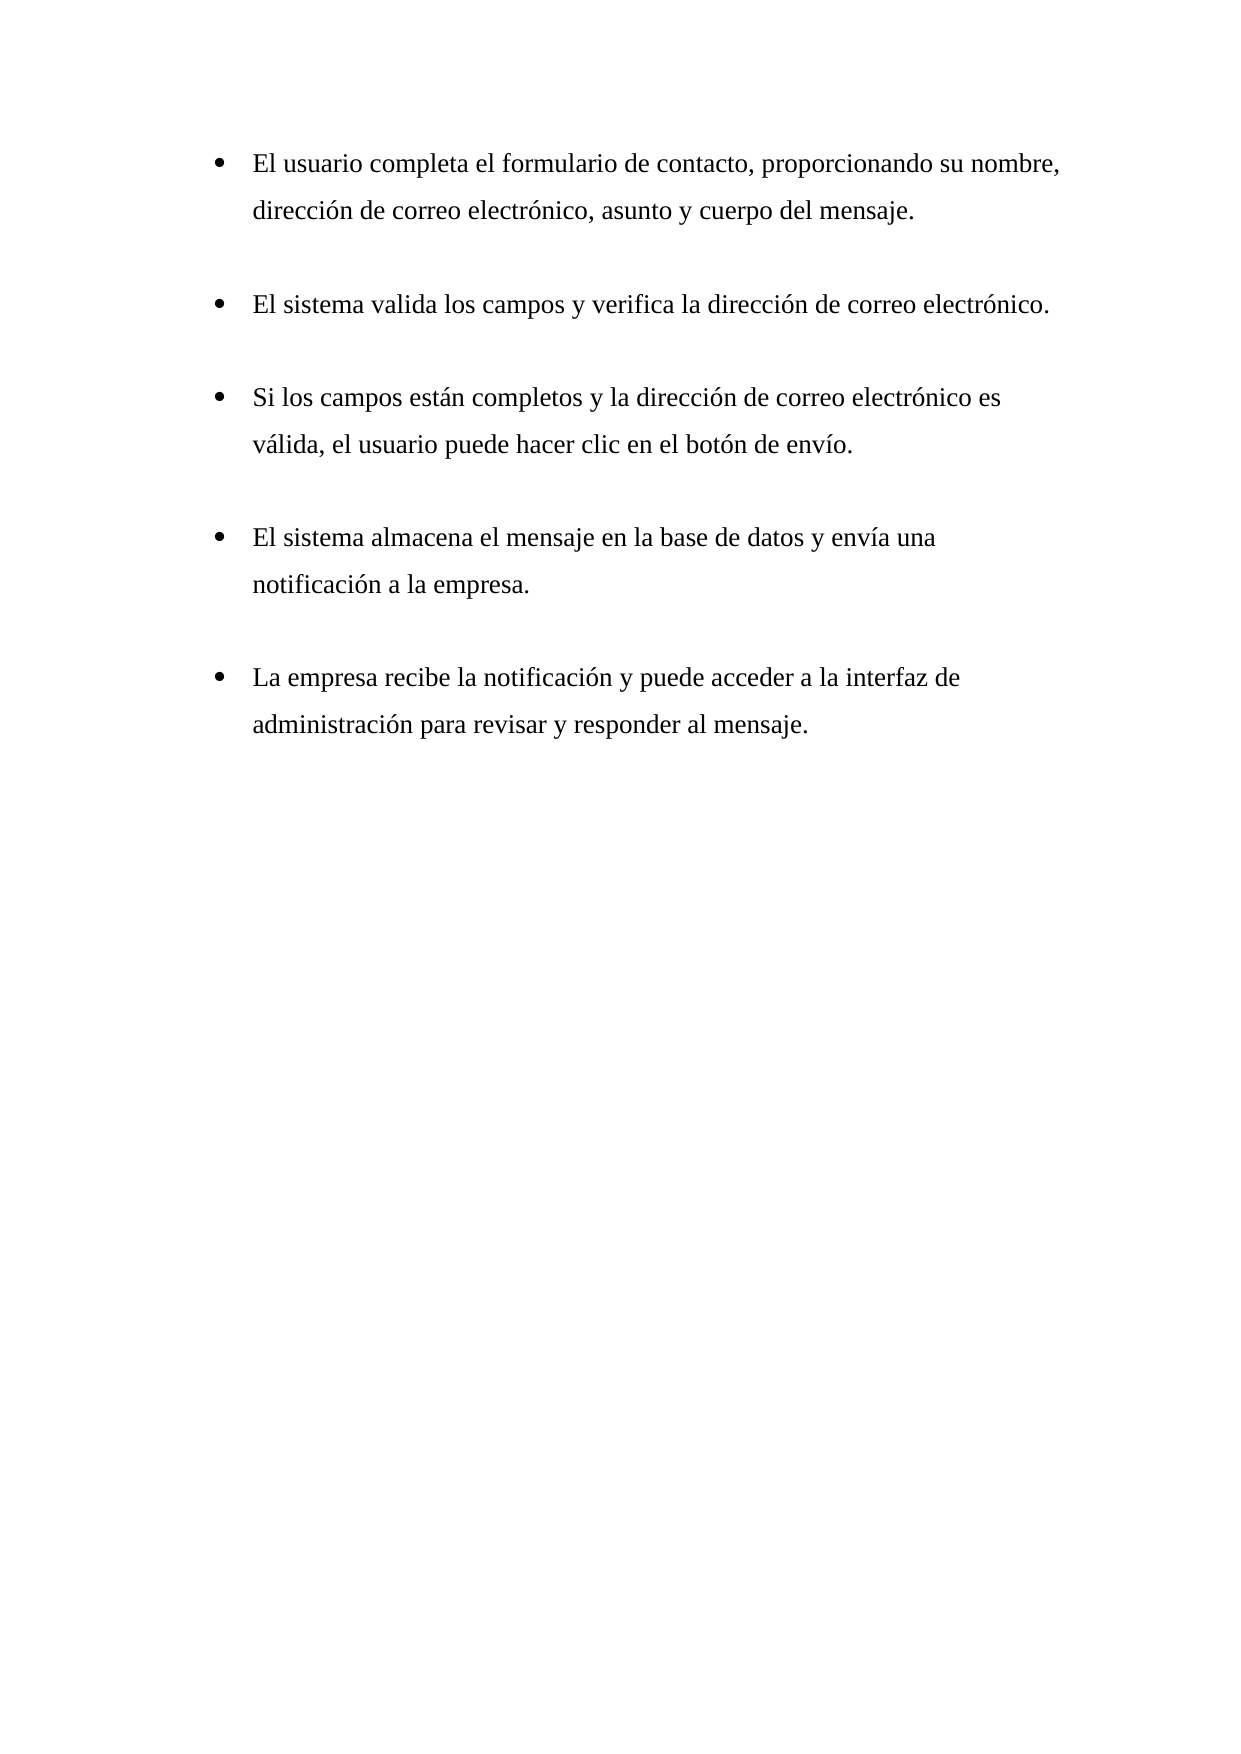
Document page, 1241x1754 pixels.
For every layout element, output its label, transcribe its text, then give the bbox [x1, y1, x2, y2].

list La empresa recibe la notificación y puede acceder a la interfaz de administración para revisar y responder al mensaje. [215, 661, 1063, 739]
list El sistema almacena el mensaje en la base de datos y envía una notificación a la empresa. [215, 521, 1063, 599]
list El usuario completa el formulario de contacto, proporcionando su nombre, dirección de correo electrónico, asunto y cuerpo del mensaje. [215, 148, 1063, 226]
list Si los campos están completos y la dirección de correo electrónico es válida, el usuario puede hacer clic en el botón de envío. [215, 381, 1063, 459]
list El sistema valida los campos y verifica la dirección de correo electrónico. [215, 288, 1063, 319]
